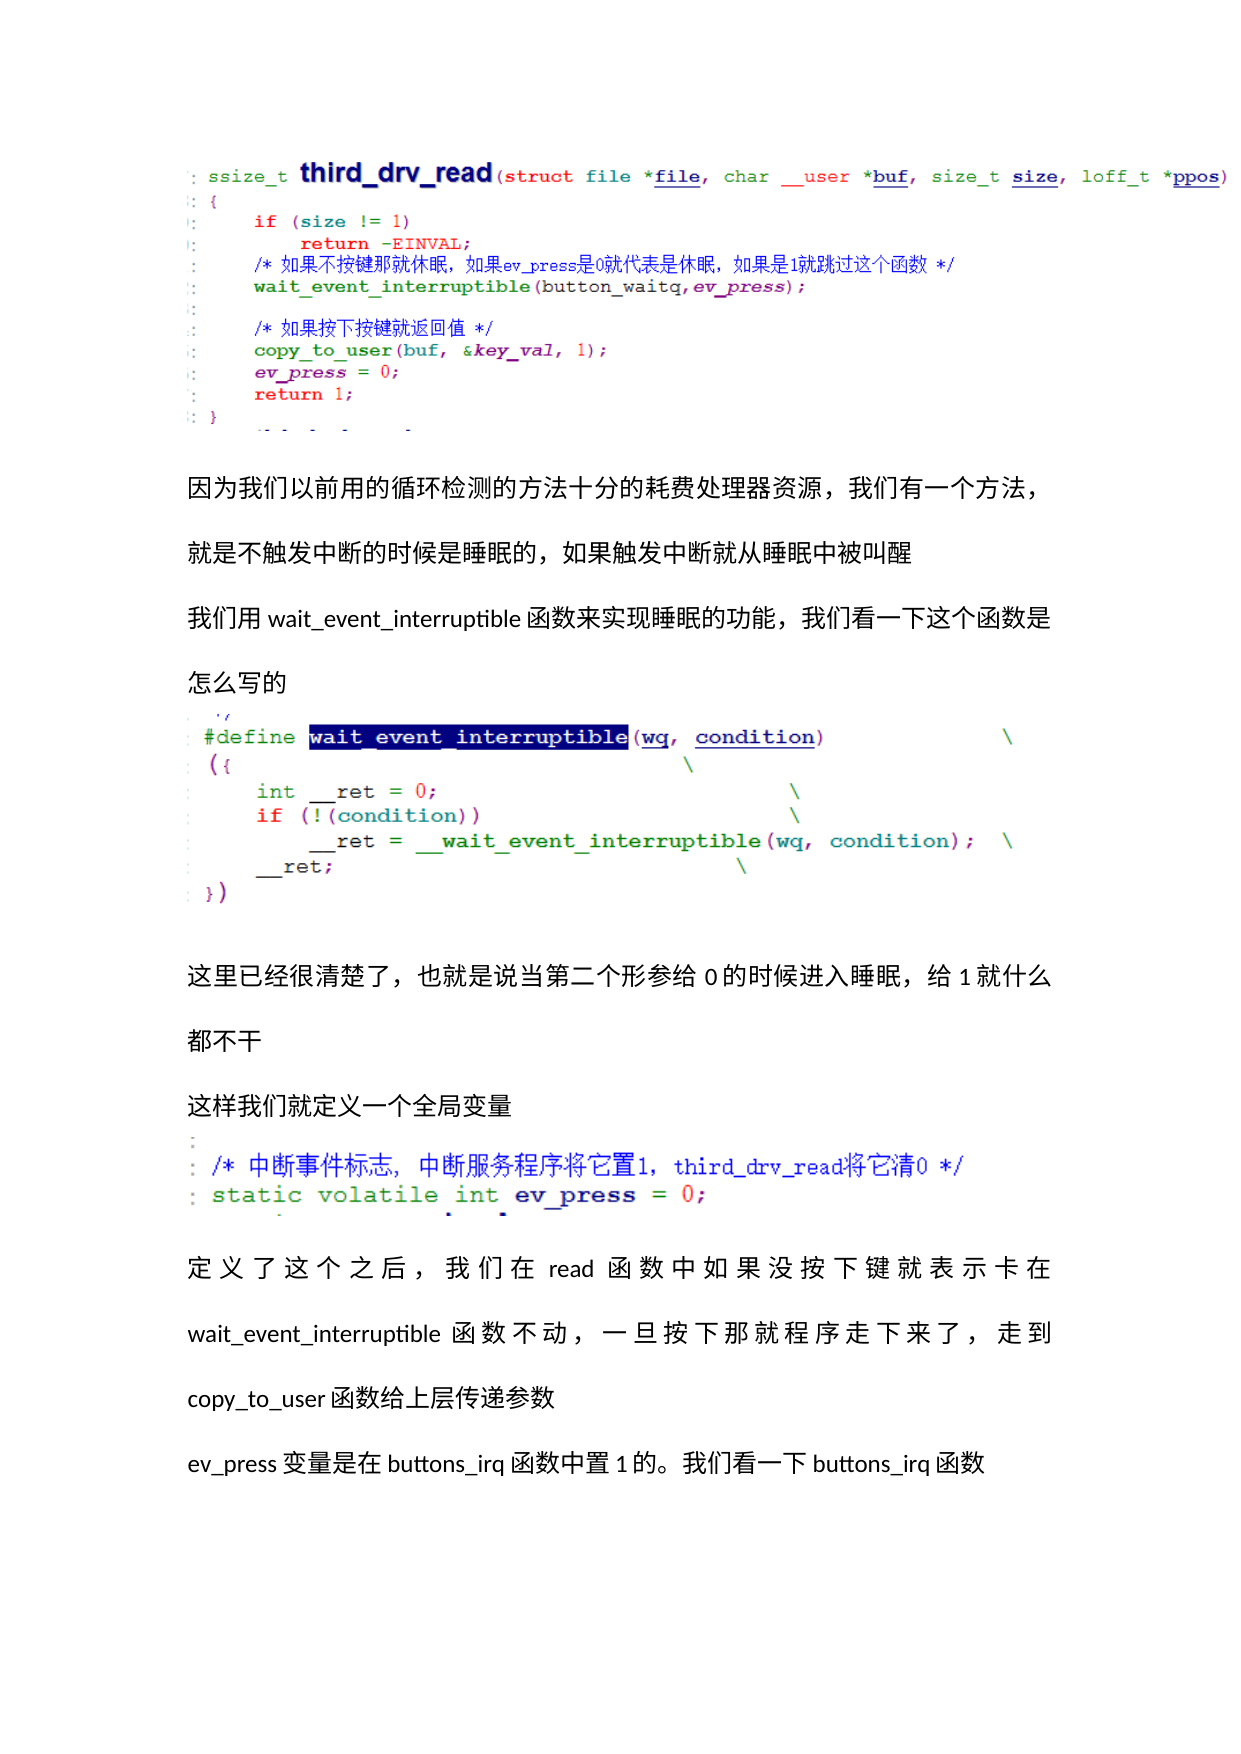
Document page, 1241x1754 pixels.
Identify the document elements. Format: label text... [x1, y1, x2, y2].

picture [187, 714, 1053, 914]
text 我们用wait_event_interruptible函数来实现睡眠的功能，我们看一下这个函数是怎么写的 [187, 584, 1053, 714]
picture [187, 162, 1241, 431]
text ev_press变量是在buttons_irq函数中置1的。我们看一下buttons_irq函数 [187, 1429, 1053, 1494]
text 定义了这个之后，我们在read函数中如果没按下键就表示卡在wait_event_interruptible函数不动，一旦按下那就程序走下来了，走到copy_to_user函数给上层传递参数 [187, 1234, 1053, 1429]
picture [187, 1137, 1053, 1216]
text 因为我们以前用的循环检测的方法十分的耗费处理器资源，我们有一个方法，就是不触发中断的时候是睡眠的，如果触发中断就从睡眠中被叫醒 [187, 454, 1053, 584]
text 这样我们就定义一个全局变量 [187, 1072, 1053, 1137]
text 这里已经很清楚了，也就是说当第二个形参给0的时候进入睡眠，给1就什么都不干 [187, 942, 1053, 1072]
